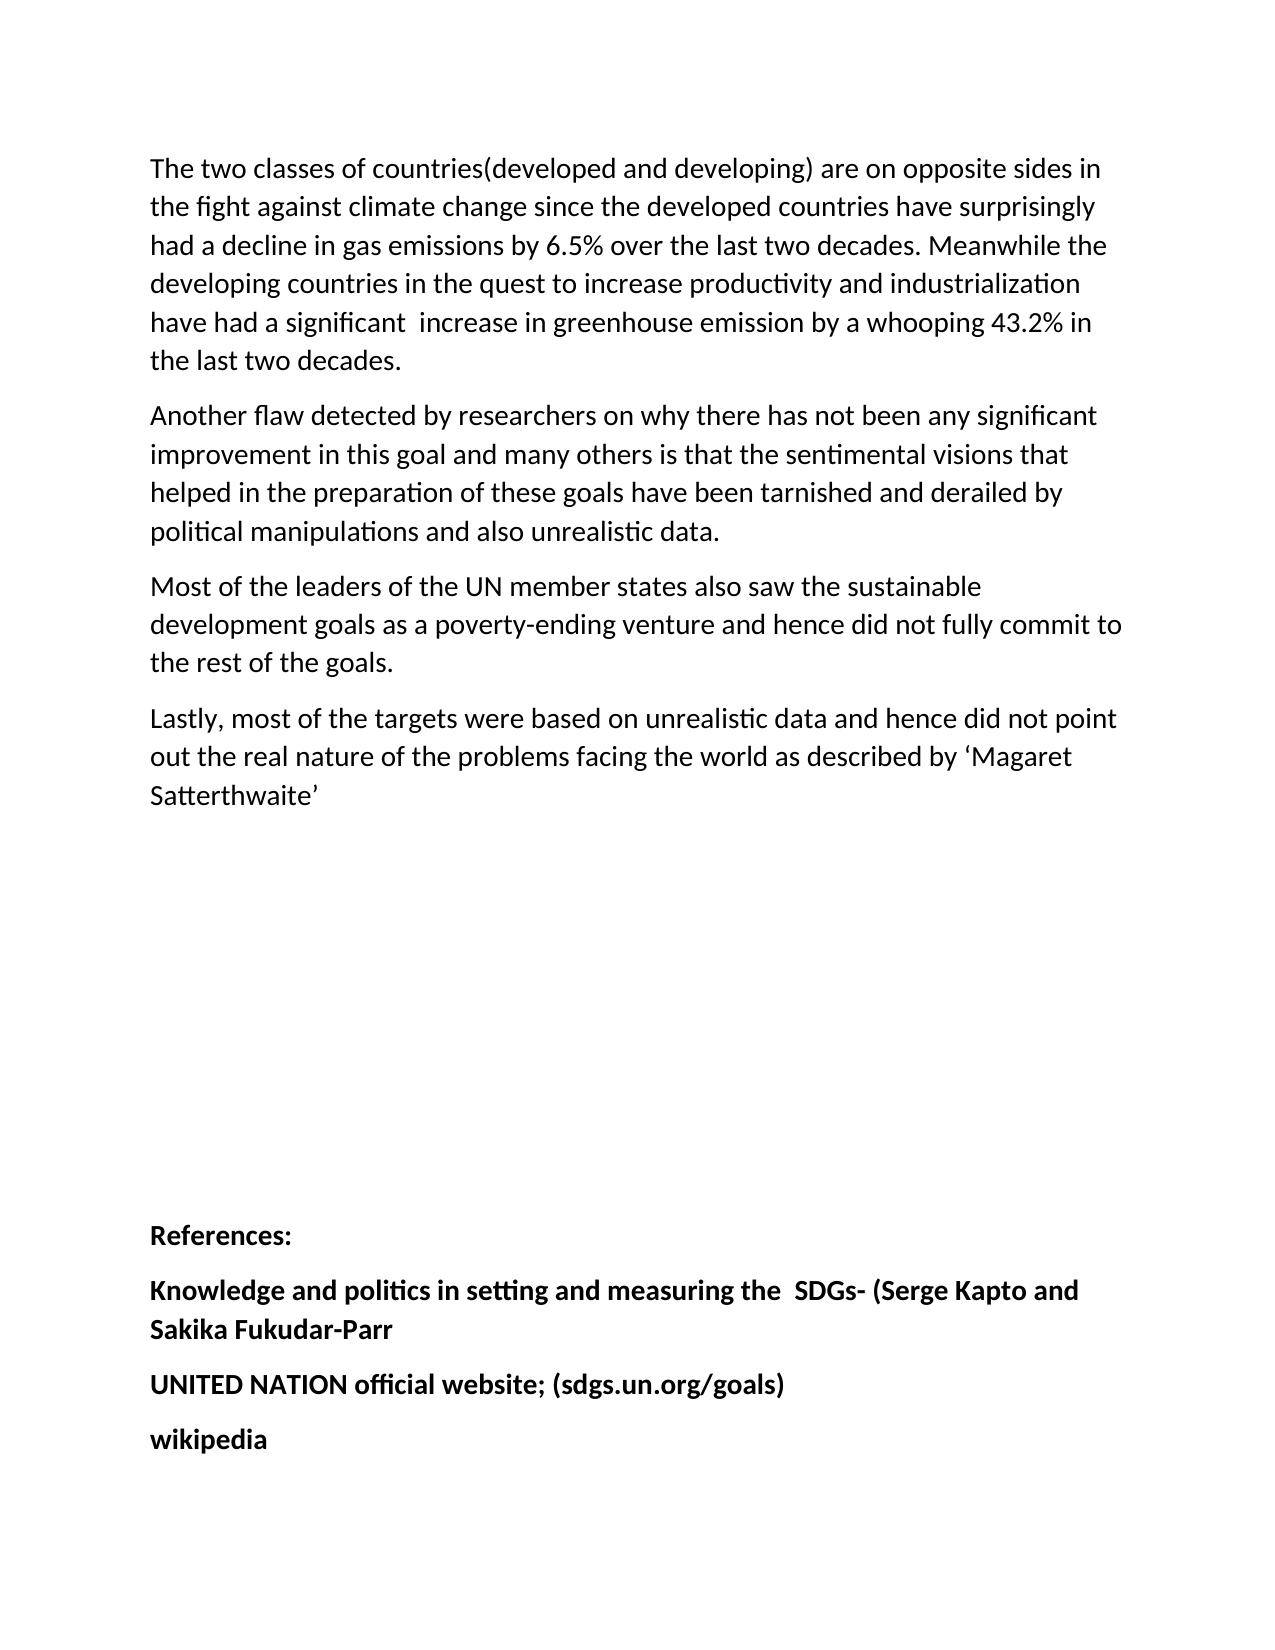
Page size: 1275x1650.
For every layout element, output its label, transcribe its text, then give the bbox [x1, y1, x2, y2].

text Lastly, most of the targets were based on unrealistic data and hence did not point out the real nature of the problems facing the world as described by ‘Magaret Satterthwaite’ [150, 700, 1125, 812]
text UNITED NATION official website; (sdgs.un.org/goals) [150, 1366, 1125, 1402]
text References: [150, 1217, 1125, 1253]
text Most of the leaders of the UN member states also saw the sustainable development goals as a poverty-ending venture and hence did not fully commit to the rest of the goals. [150, 568, 1125, 680]
text Knowledge and politics in setting and measuring the SDGs- (Serge Kapto and Sakika Fukudar-Parr [150, 1272, 1125, 1347]
text Another flaw detected by researchers on why there has not been any significant improvement in this goal and many others is that the sentimental visions that helped in the preparation of these goals have been tarnished and derailed by political manipulations and also unrealistic data. [150, 397, 1125, 548]
text The two classes of countries(developed and developing) are on opposite sides in the fight against climate change since the developed countries have surprisingly had a decline in gas emissions by 6.5% over the last two decades. Meanwhile the developing countries in the quest to increase productivity and industrialization have had a significant increase in greenhouse emission by a whooping 43.2% in the last two decades. [150, 150, 1125, 378]
text wikipedia [150, 1421, 1125, 1457]
